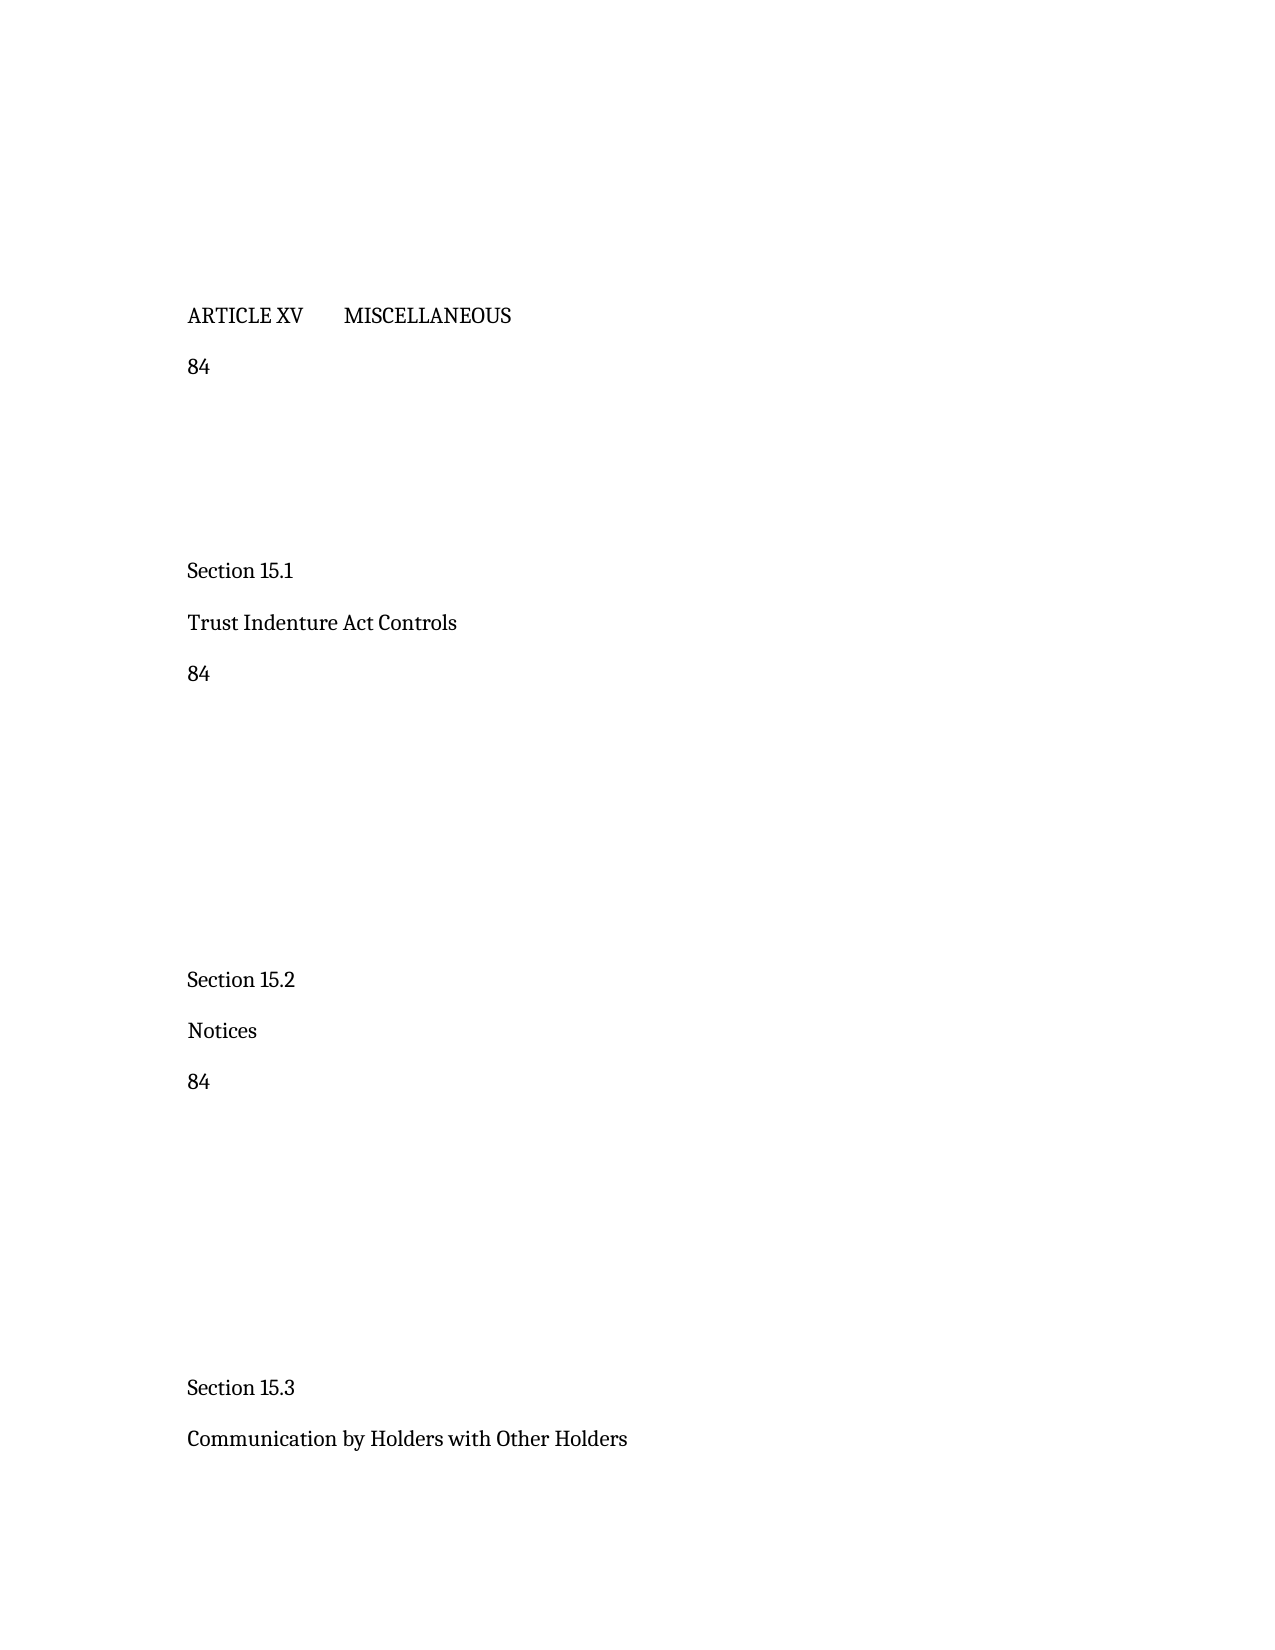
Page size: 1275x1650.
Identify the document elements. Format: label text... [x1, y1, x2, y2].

text 84 [187, 660, 1087, 687]
text 84 [187, 354, 1087, 381]
text Communication by Holders with Other Holders [187, 1426, 1087, 1452]
text 84 [187, 1069, 1087, 1095]
text Section 15.1 [187, 558, 1087, 585]
text Section 15.3 [187, 1375, 1087, 1401]
text Section 15.2 [187, 967, 1087, 993]
text Trust Indenture Act Controls [187, 609, 1087, 636]
text ARTICLE XV MISCELLANEOUS [187, 303, 1087, 329]
text Notices [187, 1018, 1087, 1044]
